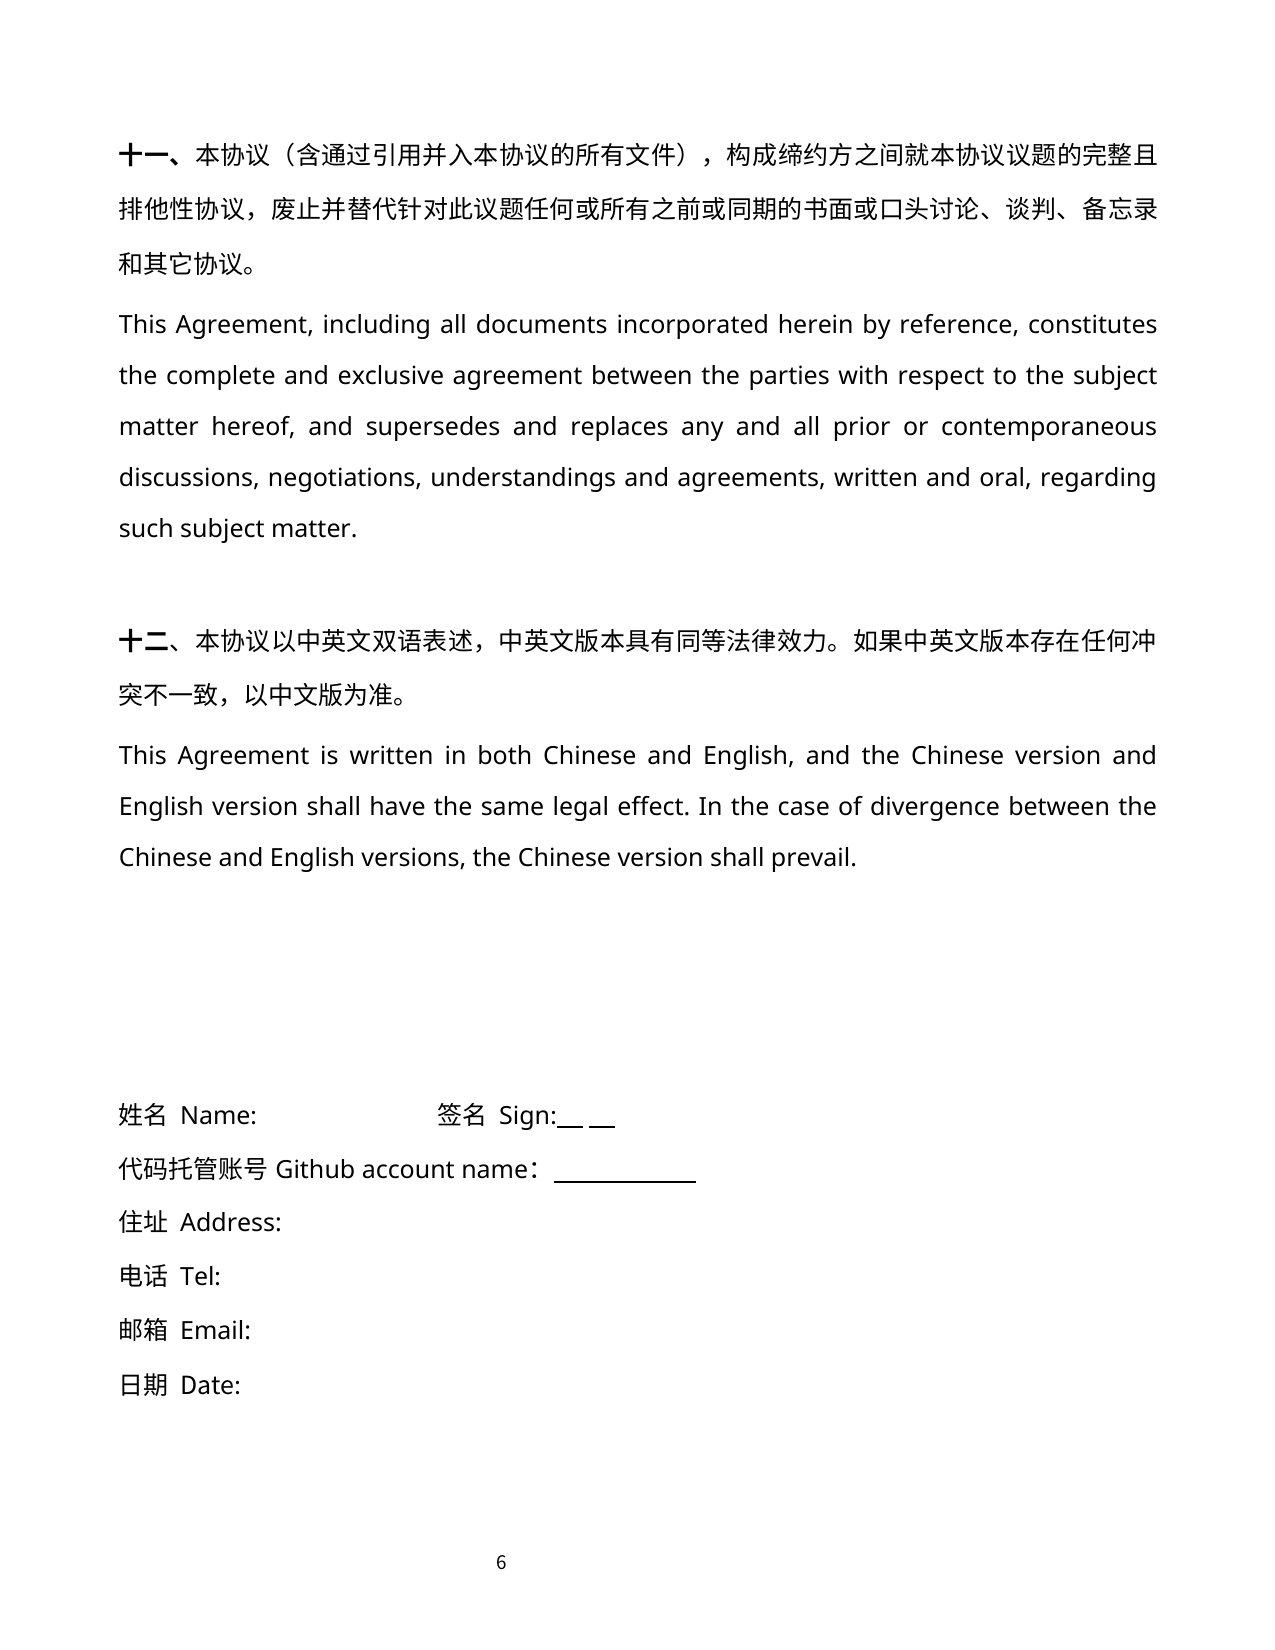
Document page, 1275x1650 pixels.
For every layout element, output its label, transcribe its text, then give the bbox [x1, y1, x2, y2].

text This Agreement, including all documents incorporated herein by reference, constitutes the complete and exclusive agreement between the parties with respect to the subject matter hereof, and supersedes and replaces any and all prior or contemporaneous discussions, negotiations, understandings and agreements, written and oral, regarding such subject matter. [119, 307, 1158, 545]
text 日期 Date: [119, 1365, 1158, 1401]
text 十一、本协议（含通过引用并入本协议的所有文件），构成缔约方之间就本协议议题的完整且排他性协议，废止并替代针对此议题任何或所有之前或同期的书面或口头讨论、谈判、备忘录和其它协议。 [119, 135, 1158, 280]
text 邮箱 Email: [119, 1311, 1158, 1347]
text 电话 Tel: [119, 1256, 1158, 1293]
text 姓名 Name: 签名 Sign: [119, 1095, 1158, 1132]
text 住址 Address: [119, 1204, 1158, 1238]
text 代码托管账号 Github account name： [119, 1150, 1158, 1186]
text This Agreement is written in both Chinese and English, and the Chinese version and English version shall have the same legal effect. In the case of divergence between the Chinese and English versions, the Chinese version shall prevail. [119, 738, 1158, 874]
text 十二、本协议以中英文双语表述，中英文版本具有同等法律效力。如果中英文版本存在任何冲突不一致，以中文版为准。 [119, 621, 1158, 712]
